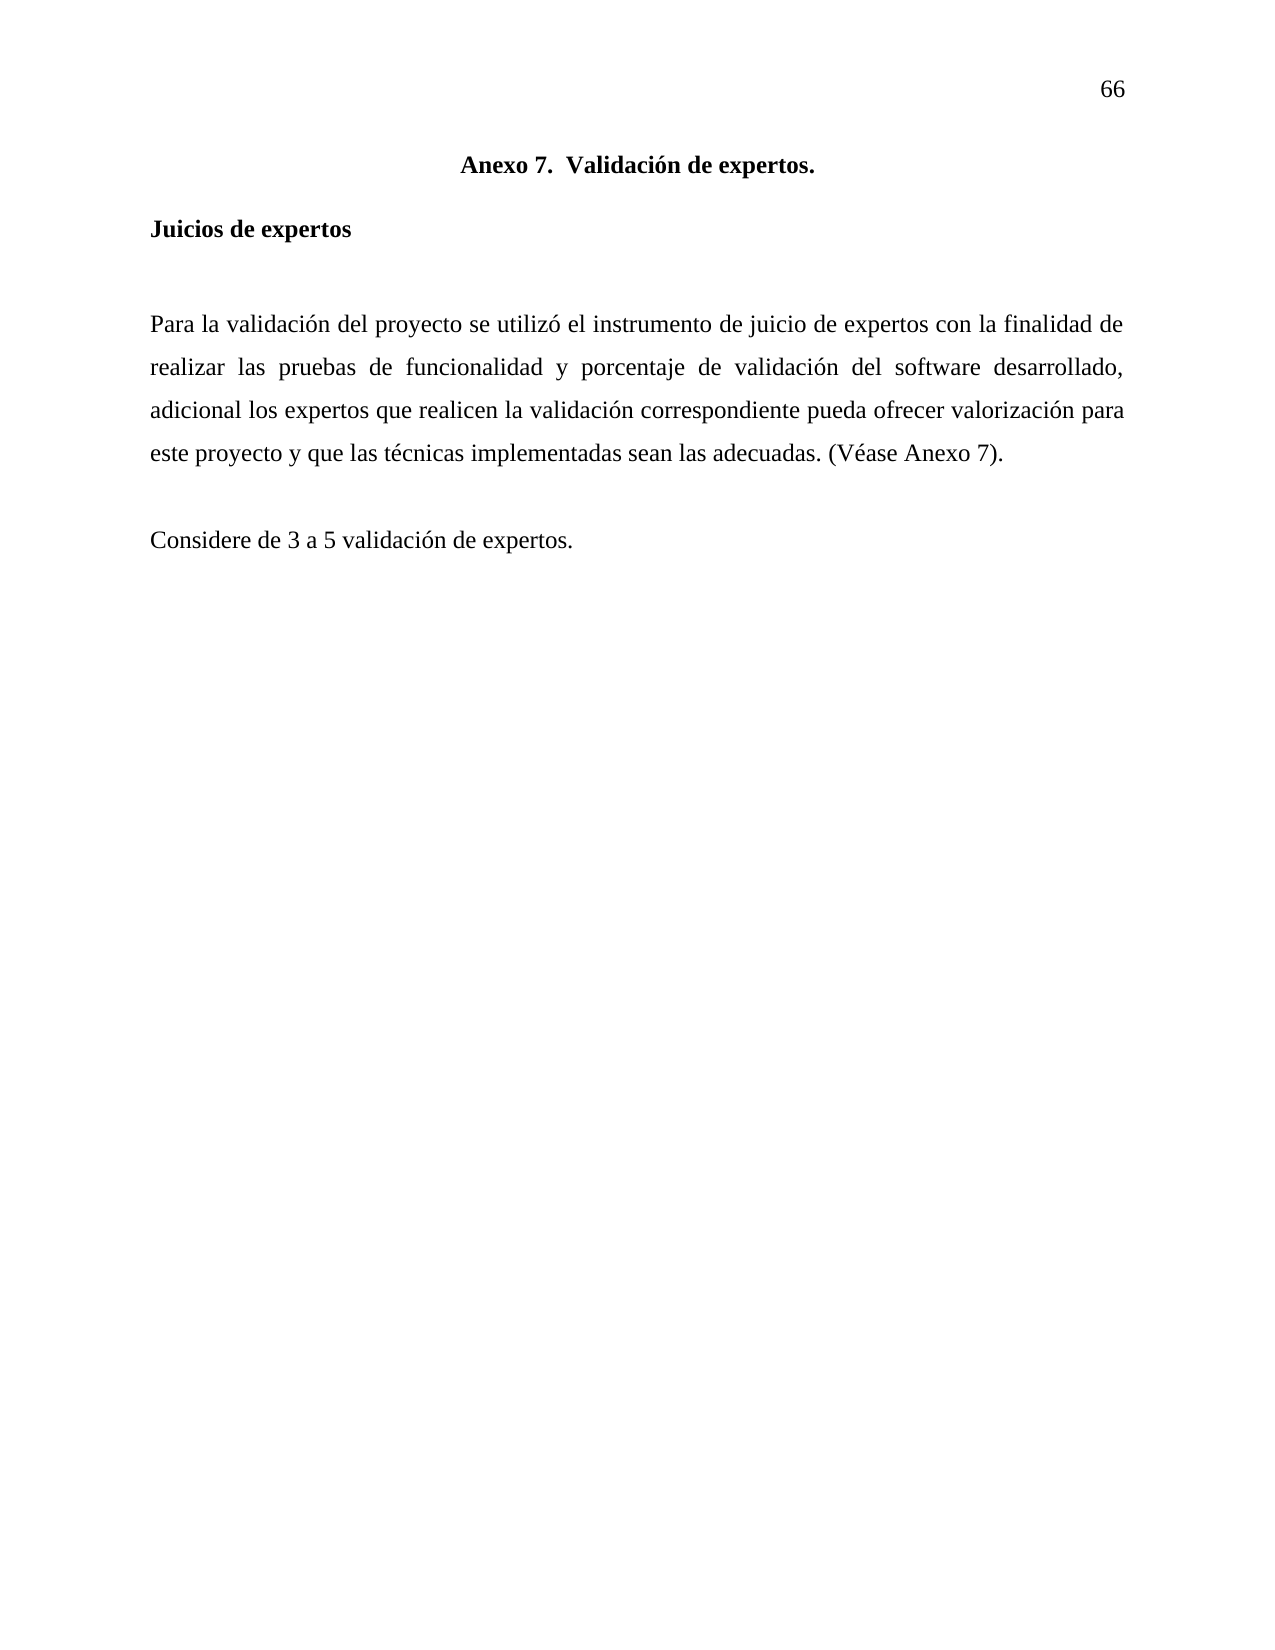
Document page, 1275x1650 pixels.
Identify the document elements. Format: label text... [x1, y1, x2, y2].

text Para la validación del proyecto se utilizó el instrumento de juicio de expertos con la finalidad de realizar las pruebas de funcionalidad y porcentaje de validación del software desarrollado, adicional los expertos que realicen la validación correspondiente pueda ofrecer valorización para este proyecto y que las técnicas implementadas sean las adecuadas. (Véase Anexo 7). [150, 309, 1125, 467]
text Considere de 3 a 5 validación de expertos. [150, 525, 1125, 553]
subtitle Anexo 7. Validación de expertos. [150, 150, 1125, 179]
text Juicios de expertos [150, 214, 1125, 242]
